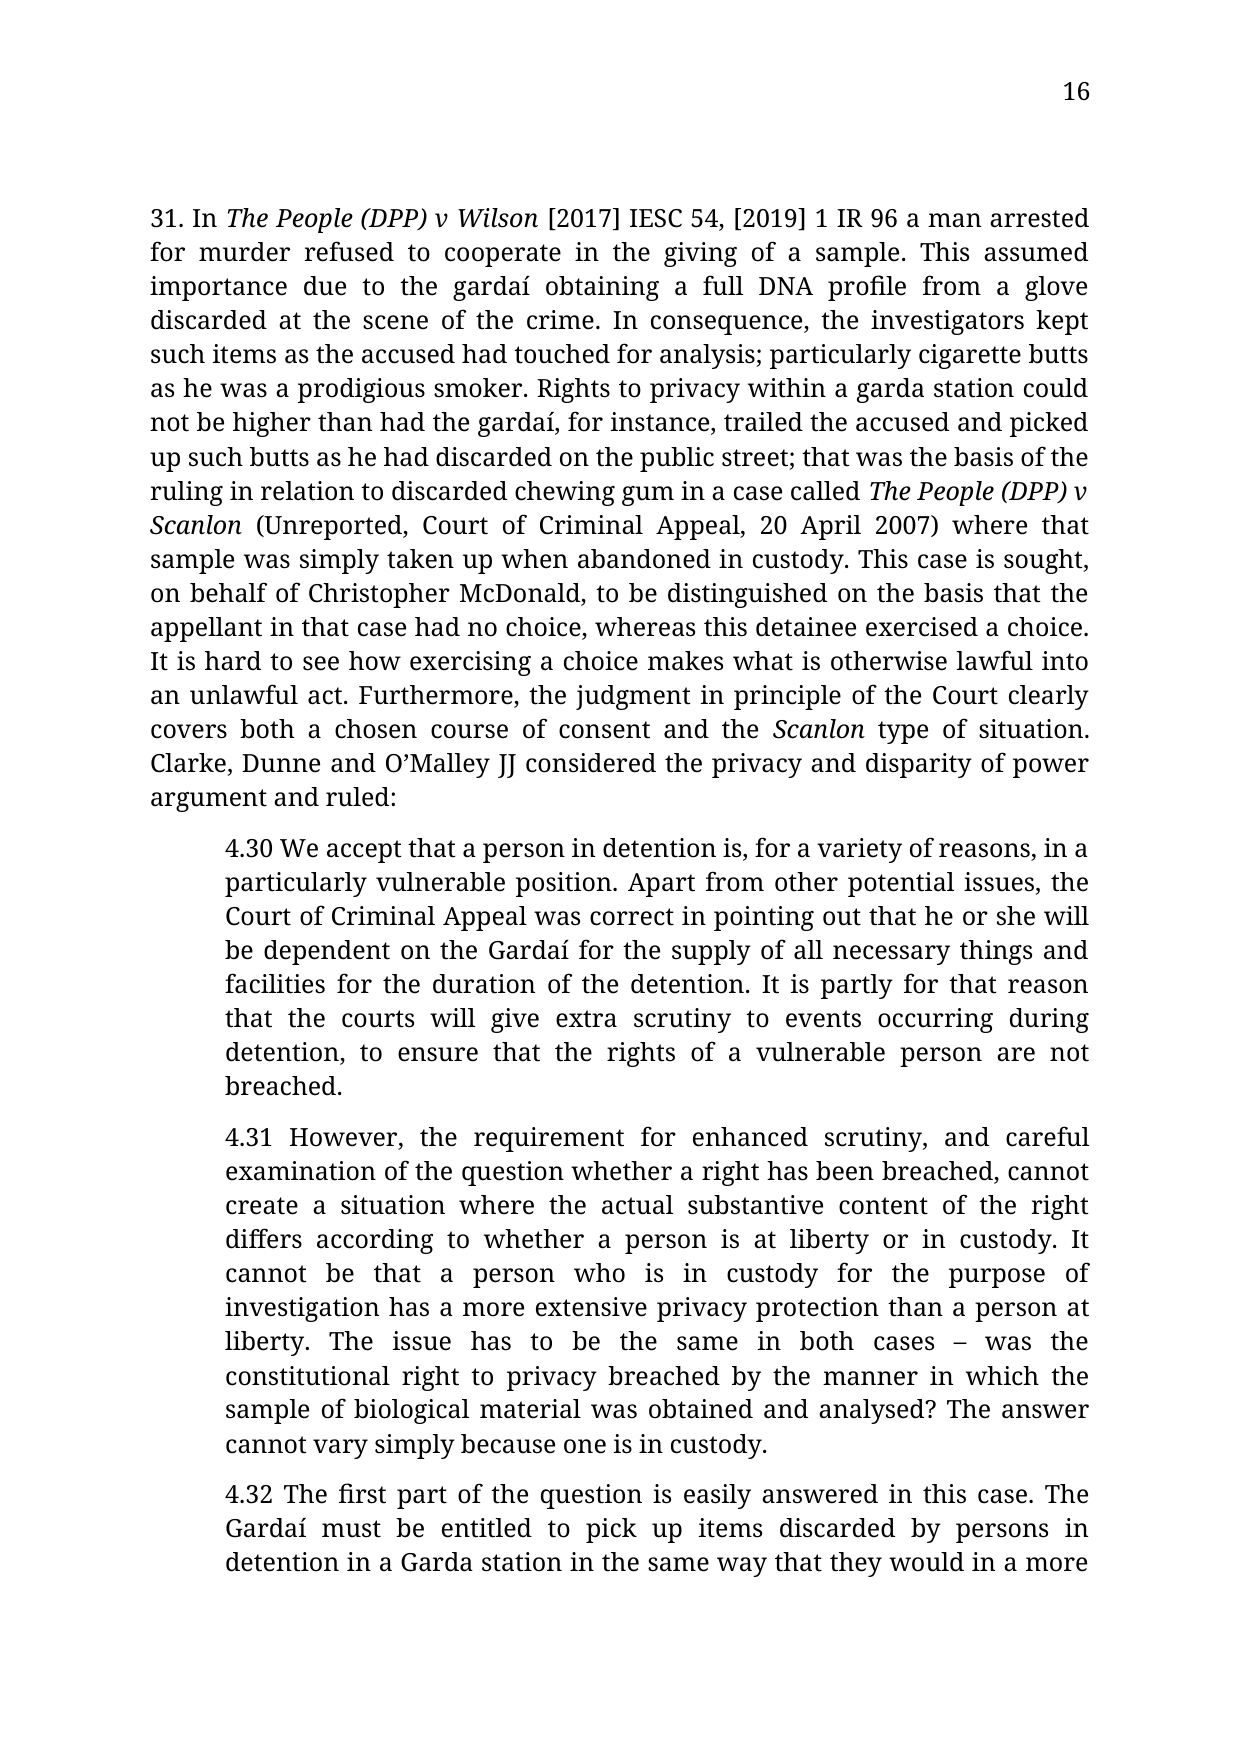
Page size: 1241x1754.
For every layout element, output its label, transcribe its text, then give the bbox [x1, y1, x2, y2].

text 31. In The People (DPP) v Wilson [2017] IESC 54, [2019] 1 IR 96 a man arrested for murder refused to cooperate in the giving of a sample. This assumed importance due to the gardaí obtaining a full DNA profile from a glove discarded at the scene of the crime. In consequence, the investigators kept such items as the accused had touched for analysis; particularly cigarette butts as he was a prodigious smoker. Rights to privacy within a garda station could not be higher than had the gardaí, for instance, trailed the accused and picked up such butts as he had discarded on the public street; that was the basis of the ruling in relation to discarded chewing gum in a case called The People (DPP) v Scanlon (Unreported, Court of Criminal Appeal, 20 April 2007) where that sample was simply taken up when abandoned in custody. This case is sought, on behalf of Christopher McDonald, to be distinguished on the basis that the appellant in that case had no choice, whereas this detainee exercised a choice. It is hard to see how exercising a choice makes what is otherwise lawful into an unlawful act. Furthermore, the judgment in principle of the Court clearly covers both a chosen course of consent and the Scanlon type of situation. Clarke, Dunne and O’Malley JJ considered the privacy and disparity of power argument and ruled: [150, 201, 1090, 814]
text 4.31 However, the requirement for enhanced scrutiny, and careful examination of the question whether a right has been breached, cannot create a situation where the actual substantive content of the right differs according to whether a person is at liberty or in custody. It cannot be that a person who is in custody for the purpose of investigation has a more extensive privacy protection than a person at liberty. The issue has to be the same in both cases – was the constitutional right to privacy breached by the manner in which the sample of biological material was obtained and analysed? The answer cannot vary simply because one is in custody. [225, 1120, 1090, 1460]
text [225, 1477, 1090, 1579]
text 4.30 We accept that a person in detention is, for a variety of reasons, in a particularly vulnerable position. Apart from other potential issues, the Court of Criminal Appeal was correct in pointing out that he or she will be dependent on the Gardaí for the supply of all necessary things and facilities for the duration of the detention. It is partly for that reason that the courts will give extra scrutiny to events occurring during detention, to ensure that the rights of a vulnerable person are not breached. [225, 831, 1090, 1103]
